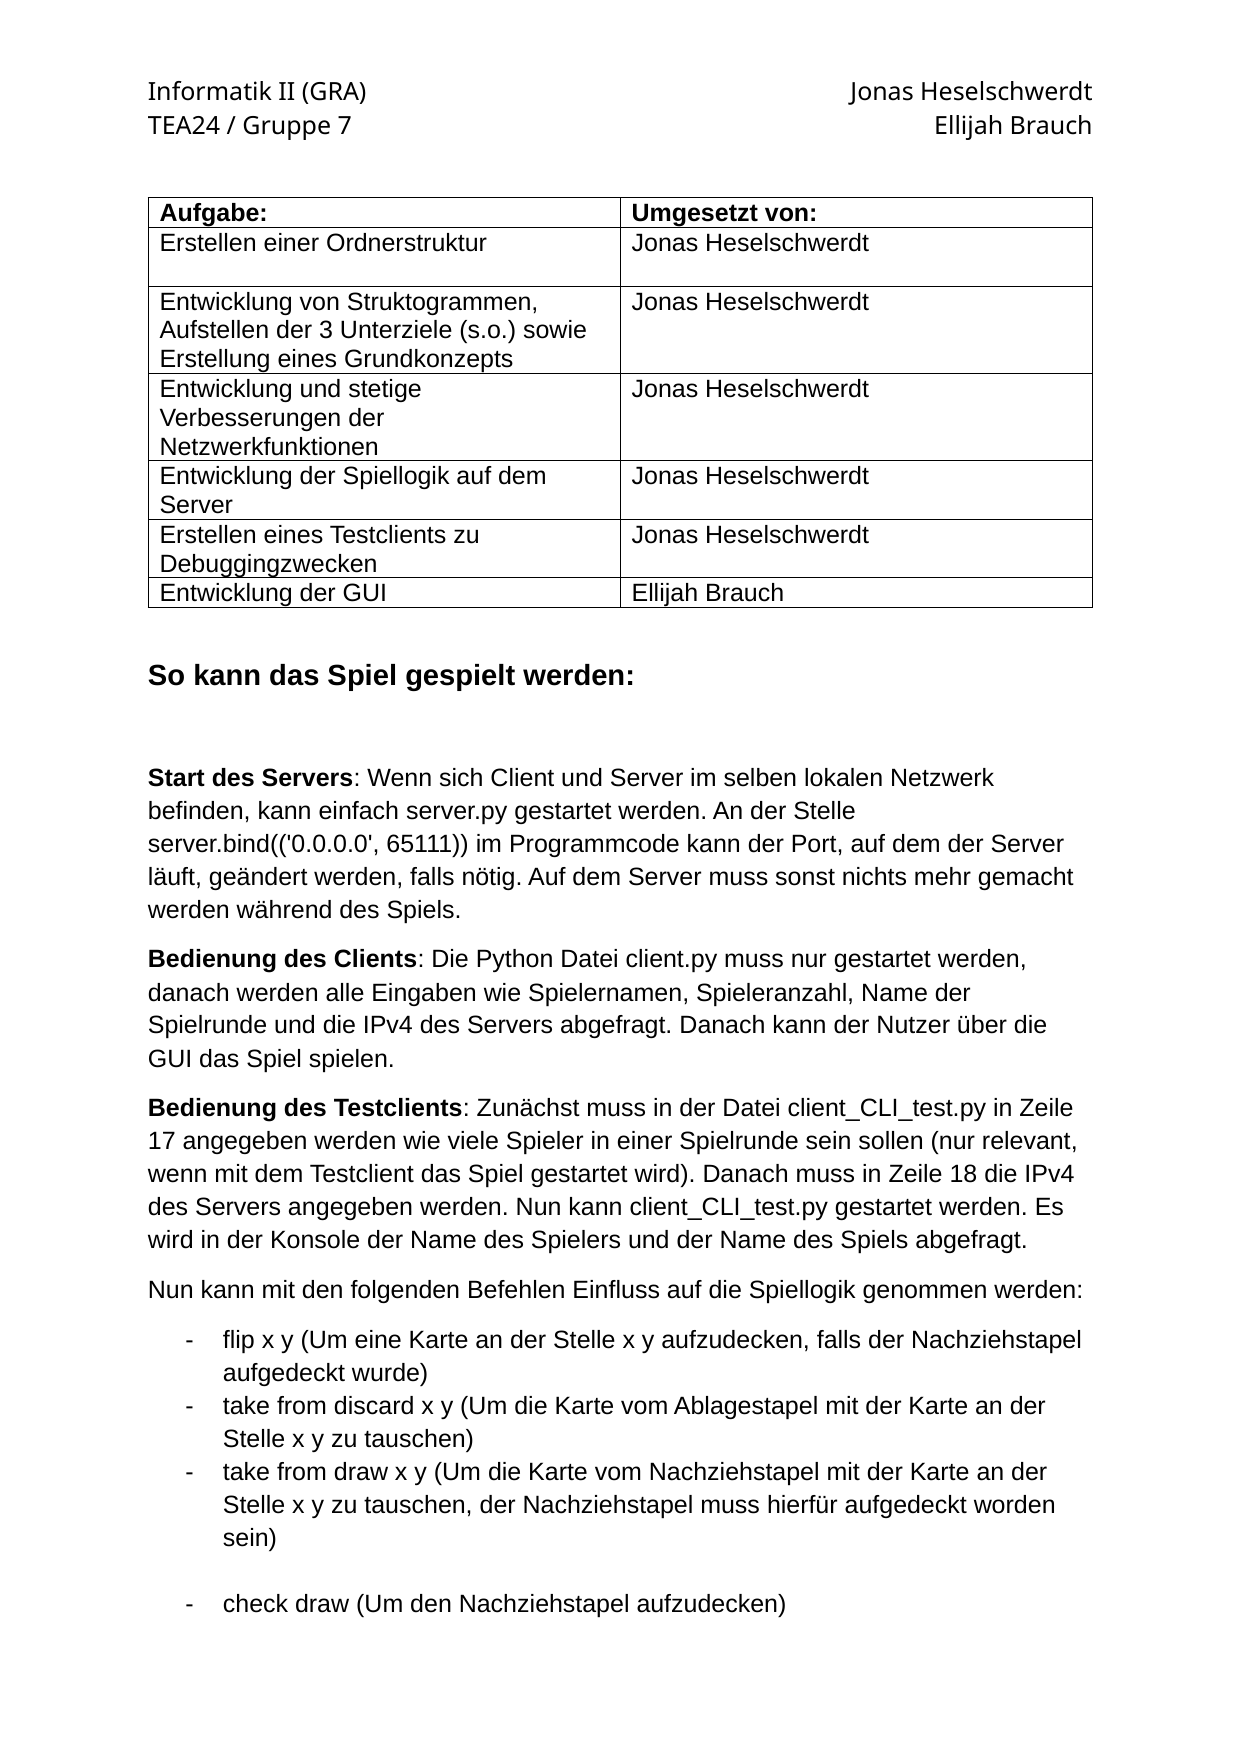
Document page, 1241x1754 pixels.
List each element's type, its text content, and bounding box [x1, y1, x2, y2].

list take from discard x y (Um die Karte vom Ablagestapel mit der Karte an der Stelle x y zu tauschen) [185, 1391, 1093, 1452]
text Bedienung des Testclients: Zunächst muss in der Datei client_CLI_test.py in Zeile 17 angegeben werden wie viele Spieler in einer Spielrunde sein sollen (nur relevant, wenn mit dem Testclient das Spiel gestartet wird). Danach muss in Zeile 18 die IPv4 des Servers angegeben werden. Nun kann client_CLI_test.py gestartet werden. Es wird in der Konsole der Name des Spielers und der Name des Spiels abgefragt. [148, 1093, 1093, 1254]
text Bedienung des Clients: Die Python Datei client.py muss nur gestartet werden, danach werden alle Eingaben wie Spielernamen, Spieleranzahl, Name der Spielrunde und die IPv4 des Servers abgefragt. Danach kann der Nutzer über die GUI das Spiel spielen. [148, 944, 1093, 1072]
list flip x y (Um eine Karte an der Stelle x y aufzudecken, falls der Nachziehstapel aufgedeckt wurde) [185, 1325, 1093, 1386]
list check draw (Um den Nachziehstapel aufzudecken) [185, 1589, 1093, 1618]
table_cell Jonas Heselschwerdt [621, 374, 1092, 460]
table_cell Erstellen eines Testclients zu Debuggingzwecken [149, 520, 620, 577]
table_header Umgesetzt von: [621, 198, 1092, 227]
table_cell Entwicklung der GUI [149, 578, 620, 607]
table_cell Entwicklung der Spiellogik auf dem Server [149, 461, 620, 519]
text Nun kann mit den folgenden Befehlen Einfluss auf die Spiellogik genommen werden: [148, 1275, 1093, 1304]
table_cell Jonas Heselschwerdt [621, 228, 1092, 286]
text Start des Servers: Wenn sich Client und Server im selben lokalen Netzwerk befinden, kann einfach server.py gestartet werden. An der Stelle server.bind(('0.0.0.0', 65111)) im Programmcode kann der Port, auf dem der Server läuft, geändert werden, falls nötig. Auf dem Server muss sonst nichts mehr gemacht werden während des Spiels. [148, 763, 1093, 923]
table_cell Jonas Heselschwerdt [621, 520, 1092, 577]
table_cell Jonas Heselschwerdt [621, 461, 1092, 519]
table_cell Erstellen einer Ordnerstruktur [149, 228, 620, 286]
list take from draw x y (Um die Karte vom Nachziehstapel mit der Karte an der Stelle x y zu tauschen, der Nachziehstapel muss hierfür aufgedeckt worden sein) [185, 1457, 1093, 1552]
table_cell Jonas Heselschwerdt [621, 287, 1092, 373]
text So kann das Spiel gespielt werden: [148, 658, 1093, 691]
table_cell Ellijah Brauch [621, 578, 1092, 607]
table_cell Entwicklung und stetige Verbesserungen der Netzwerkfunktionen [149, 374, 620, 460]
table_header Aufgabe: [149, 198, 620, 227]
table_cell Entwicklung von Struktogrammen, Aufstellen der 3 Unterziele (s.o.) sowie Erstellung eines Grundkonzepts [149, 287, 620, 373]
